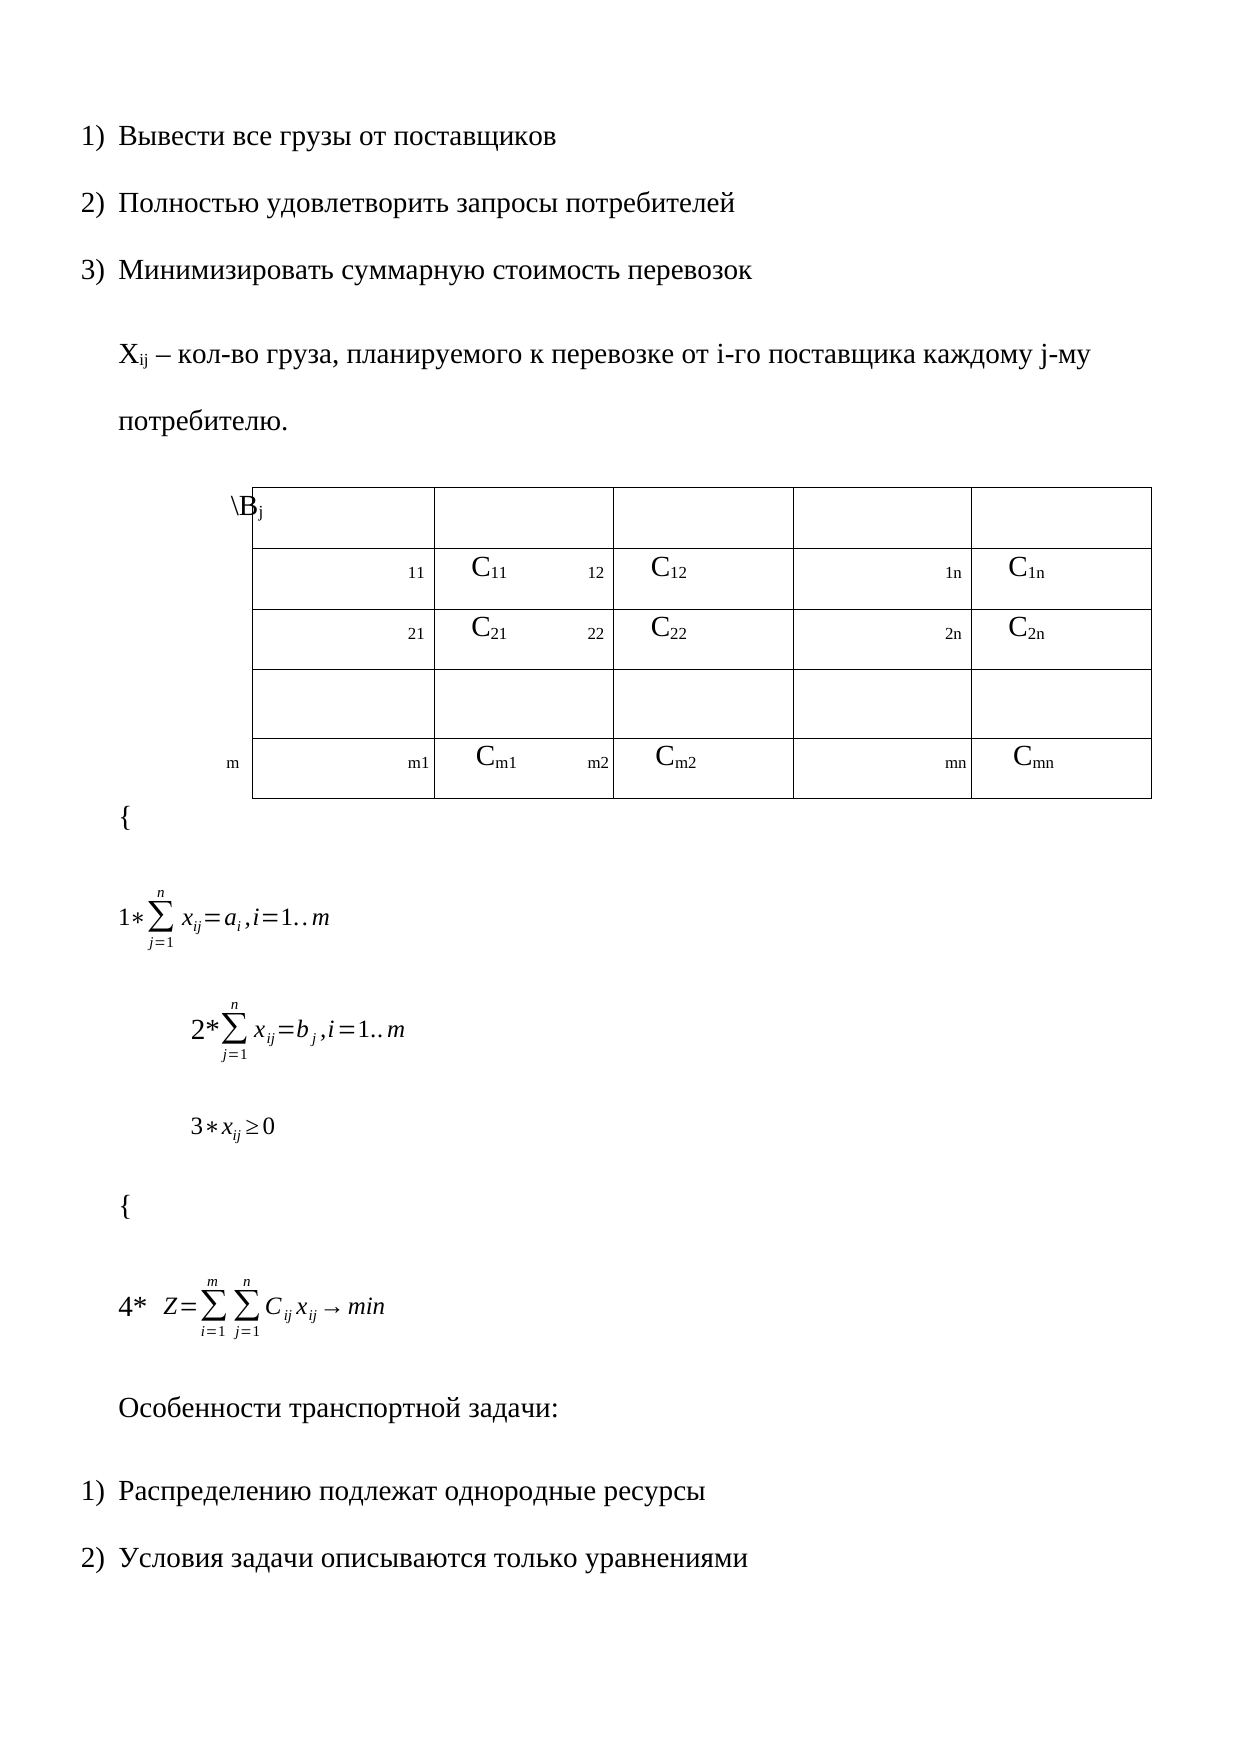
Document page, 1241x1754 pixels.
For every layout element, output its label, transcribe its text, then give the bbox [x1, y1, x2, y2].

table_cell … [794, 610, 971, 669]
table_cell A1 [253, 549, 434, 608]
table_header … [794, 488, 971, 548]
table_cell Xm2 Cm2 [614, 739, 793, 798]
table_header Bn [972, 488, 1151, 548]
table_cell X21 C21 [435, 610, 613, 669]
table_cell A2 [253, 610, 434, 669]
table_cell … [253, 670, 434, 737]
text { [118, 1188, 1152, 1222]
table_header Ai\Bj [253, 488, 434, 548]
table_header B2 [614, 488, 793, 548]
list Минимизировать суммарную стоимость перевозок [81, 252, 1152, 286]
table_cell [794, 670, 971, 737]
table_cell Xm1 Cm1 [435, 739, 613, 798]
table_cell … [794, 739, 971, 798]
table_cell [614, 670, 793, 737]
table_header B1 [435, 488, 613, 548]
table_cell Am [253, 739, 434, 798]
text 4* [118, 1272, 1152, 1339]
list Условия задачи описываются только уравнениями [81, 1541, 1152, 1574]
text Особенности транспортной задачи: [118, 1390, 1152, 1423]
text Xij – кол-во груза, планируемого к перевозке от i-го поставщика каждому j-му потребителю. [118, 336, 1152, 437]
list Распределению подлежат однородные ресурсы [81, 1473, 1152, 1507]
table_cell Xmn Cmn [972, 739, 1151, 798]
table_cell X11 C11 [435, 549, 613, 608]
text { [118, 799, 1152, 833]
table_cell X12 C12 [614, 549, 793, 608]
table_cell … [794, 549, 971, 608]
list Полностью удовлетворить запросы потребителей [81, 185, 1152, 219]
table_cell [972, 670, 1151, 737]
list Вывести все грузы от поставщиков [81, 118, 1152, 152]
text 2* [118, 995, 1152, 1062]
table_cell X2n C2n [972, 610, 1151, 669]
table_cell X1n C1n [972, 549, 1151, 608]
table_cell [435, 670, 613, 737]
table_cell X22 C22 [614, 610, 793, 669]
